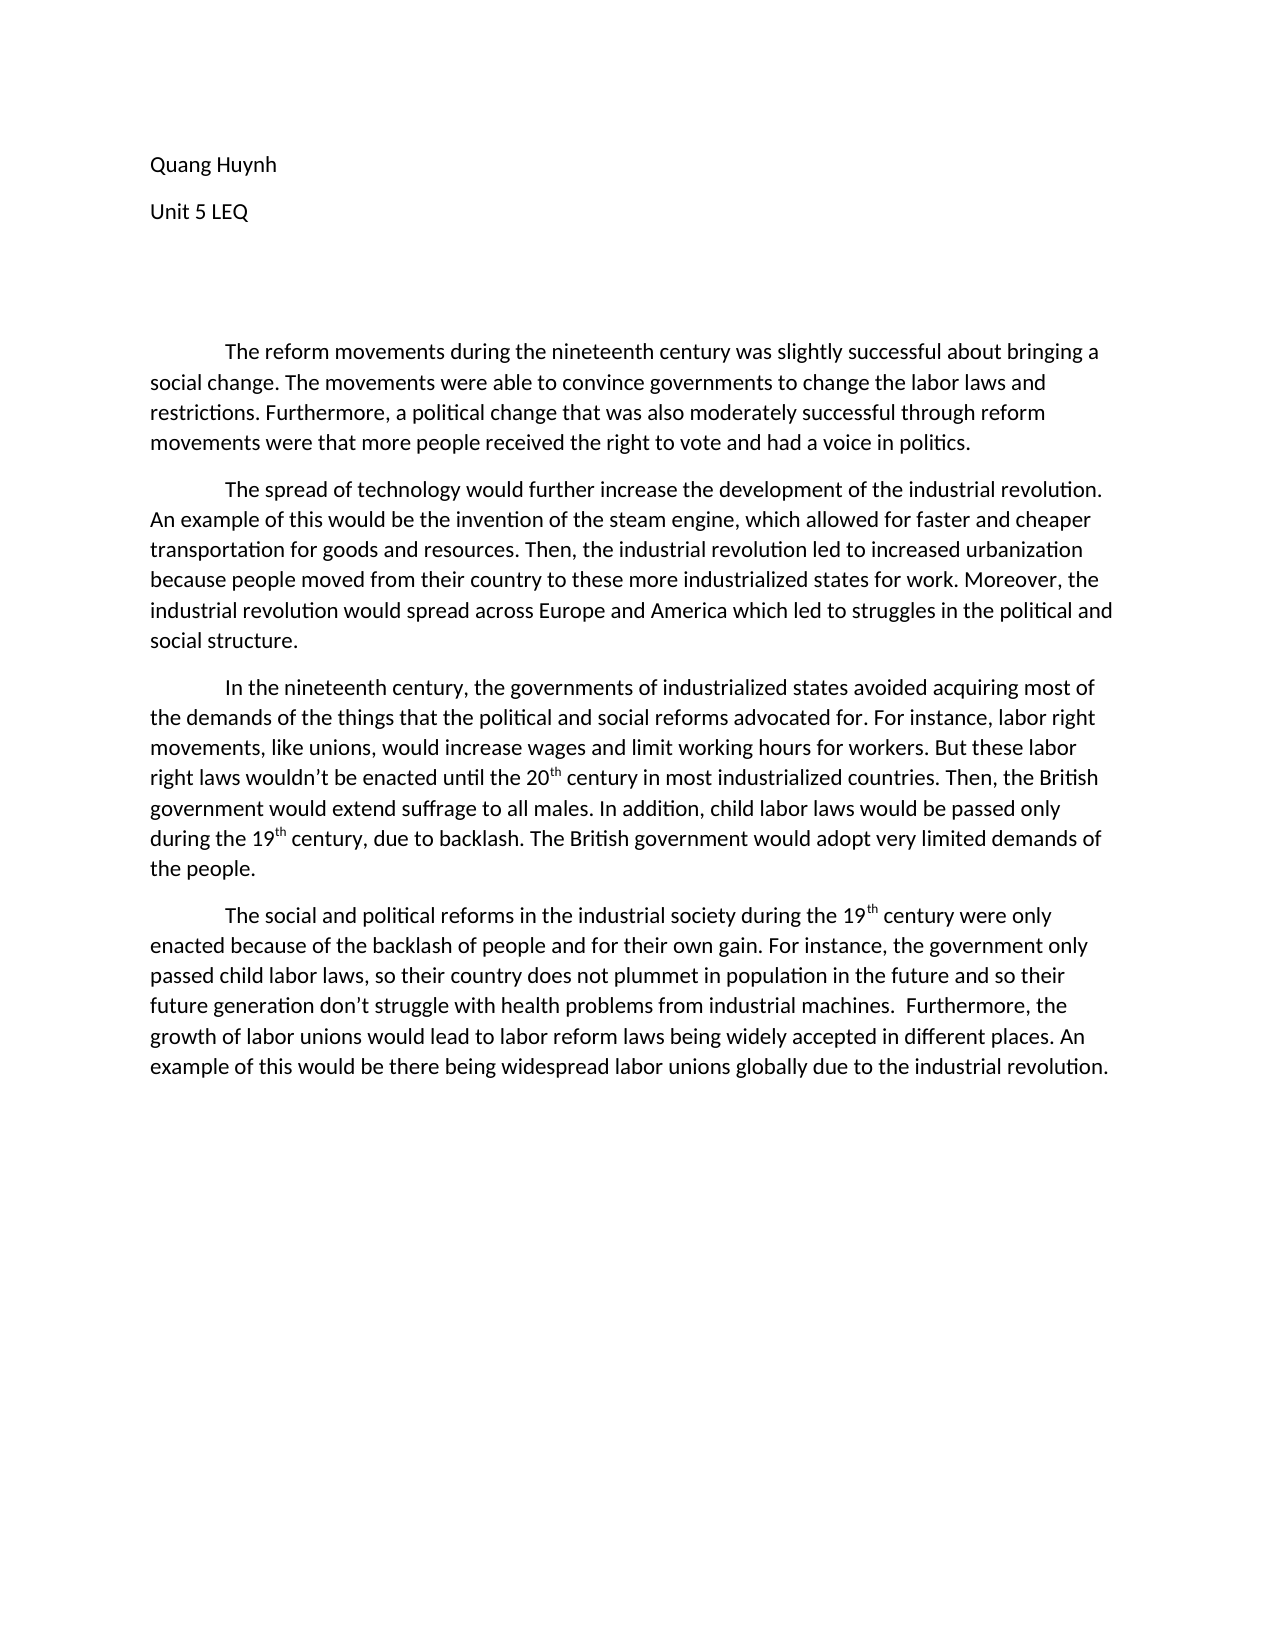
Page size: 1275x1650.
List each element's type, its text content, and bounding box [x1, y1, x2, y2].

text Unit 5 LEQ [150, 197, 1125, 225]
text The spread of technology would further increase the development of the industrial revolution. An example of this would be the invention of the steam engine, which allowed for faster and cheaper transportation for goods and resources. Then, the industrial revolution led to increased urbanization because people moved from their country to these more industrialized states for work. Moreover, the industrial revolution would spread across Europe and America which led to struggles in the political and social structure. [150, 475, 1125, 654]
text The reform movements during the nineteenth century was slightly successful about bringing a social change. The movements were able to convince governments to change the labor laws and restrictions. Furthermore, a political change that was also moderately successful through reform movements were that more people received the right to vote and had a voice in politics. [150, 337, 1125, 456]
text Quang Huynh [150, 150, 1125, 178]
text The social and political reforms in the industrial society during the 19th century were only enacted because of the backlash of people and for their own gain. For instance, the government only passed child labor laws, so their country does not plummet in population in the future and so their future generation don’t struggle with health problems from industrial machines. Furthermore, the growth of labor unions would lead to labor reform laws being widely accepted in different places. An example of this would be there being widespread labor unions globally due to the industrial revolution. [150, 901, 1125, 1080]
text In the nineteenth century, the governments of industrialized states avoided acquiring most of the demands of the things that the political and social reforms advocated for. For instance, labor right movements, like unions, would increase wages and limit working hours for workers. But these labor right laws wouldn’t be enacted until the 20th century in most industrialized countries. Then, the British government would extend suffrage to all males. In addition, child labor laws would be passed only during the 19th century, due to backlash. The British government would adopt very limited demands of the people. [150, 673, 1125, 882]
